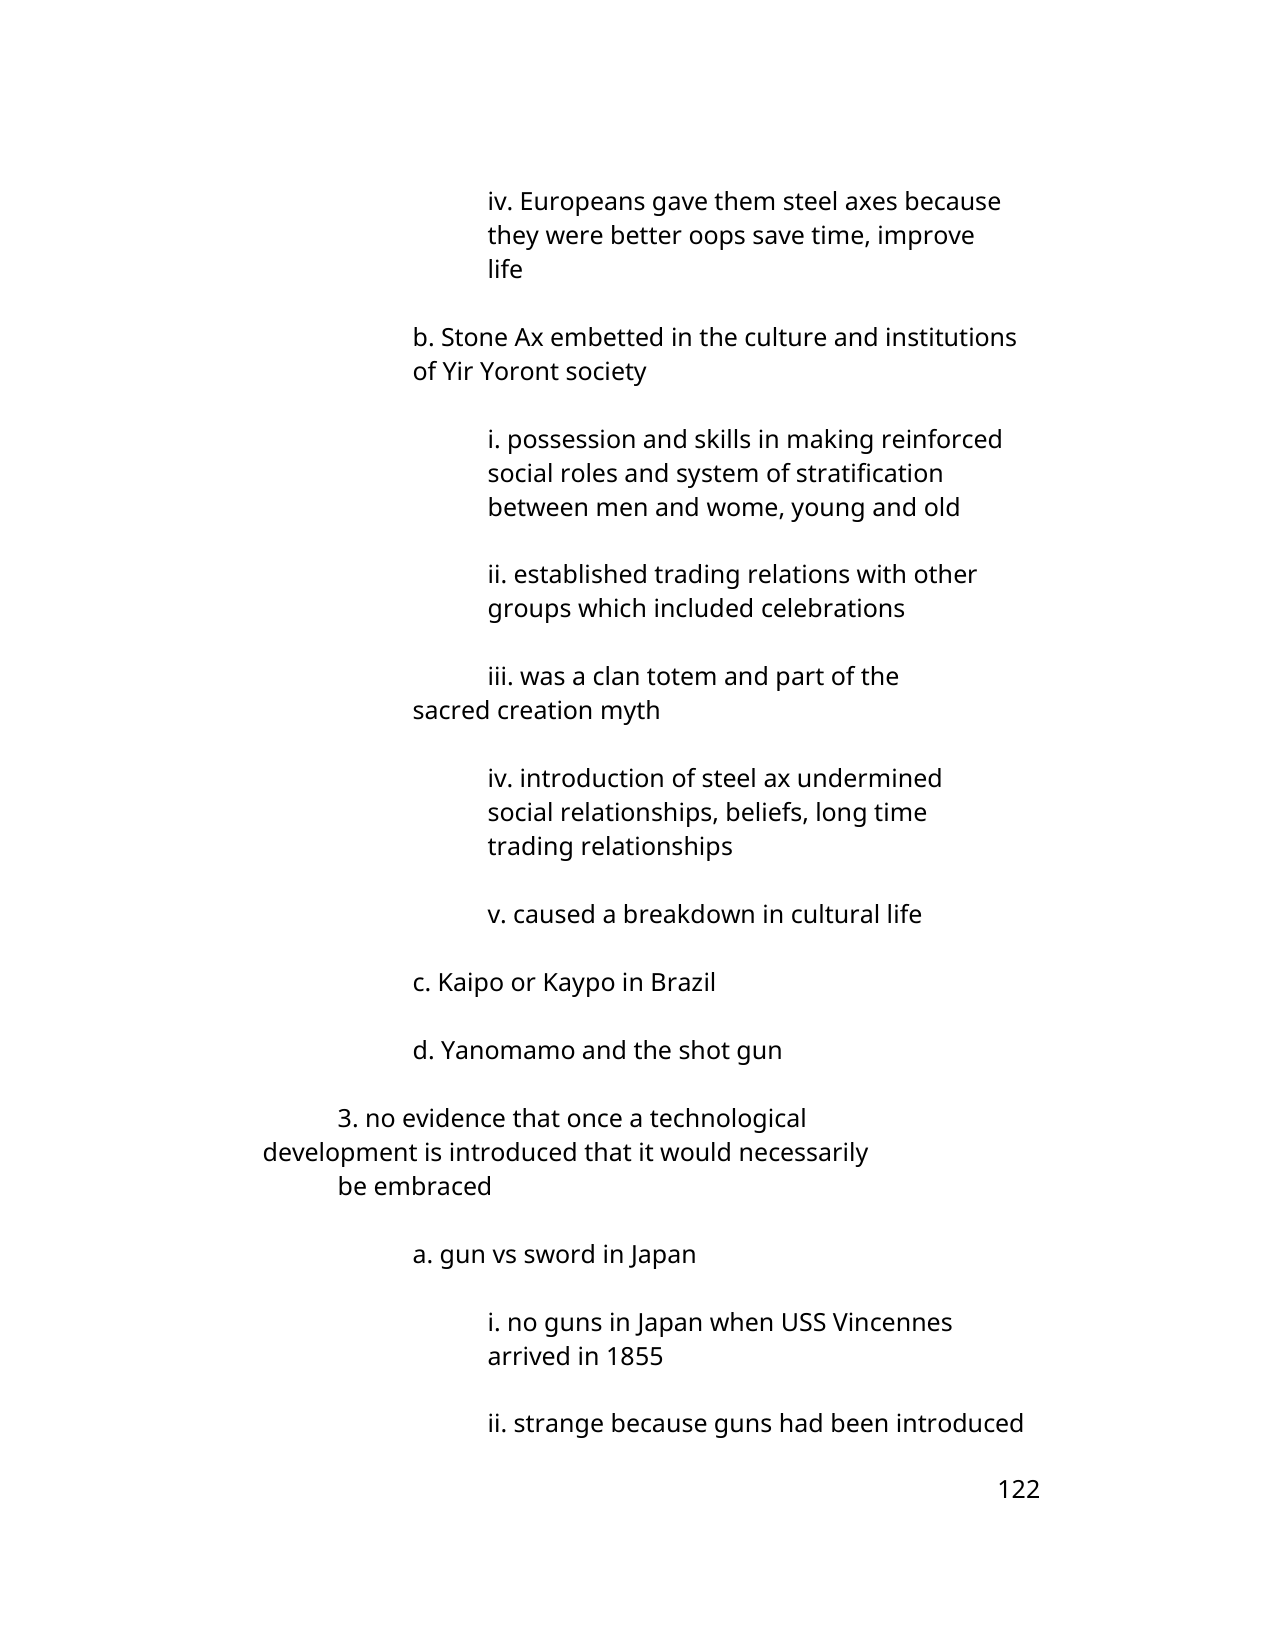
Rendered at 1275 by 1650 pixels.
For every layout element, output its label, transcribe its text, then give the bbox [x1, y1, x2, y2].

text iv. introduction of steel ax undermined [187, 761, 1087, 795]
text groups which included celebrations [187, 591, 1087, 625]
text social relationships, beliefs, long time [187, 795, 1087, 829]
text i. no guns in Japan when USS Vincennes [187, 1304, 1087, 1338]
text v. caused a breakdown in cultural life [187, 897, 1087, 931]
text social roles and system of stratification between men and wome, young and old [187, 456, 1087, 523]
text iv. Europeans gave them steel axes because [187, 184, 1087, 218]
text a. gun vs sword in Japan [187, 1237, 1087, 1271]
text ii. strange because guns had been introduced [187, 1406, 1087, 1440]
text ii. established trading relations with other [187, 557, 1087, 591]
text life [187, 252, 1087, 286]
text c. Kaipo or Kaypo in Brazil [187, 965, 1087, 999]
text be embraced [187, 1169, 1087, 1203]
text 3. no evidence that once a technological development is introduced that it would necessarily [187, 1101, 1087, 1169]
text trading relationships [187, 829, 1087, 863]
text of Yir Yoront society [187, 354, 1087, 388]
text arrived in 1855 [187, 1338, 1087, 1372]
text b. Stone Ax embetted in the culture and institutions [187, 320, 1087, 354]
text they were better oops save time, improve [187, 218, 1087, 252]
text i. possession and skills in making reinforced [187, 422, 1087, 456]
text iii. was a clan totem and part of the sacred creation myth [187, 659, 1087, 727]
text d. Yanomamo and the shot gun [187, 1033, 1087, 1067]
